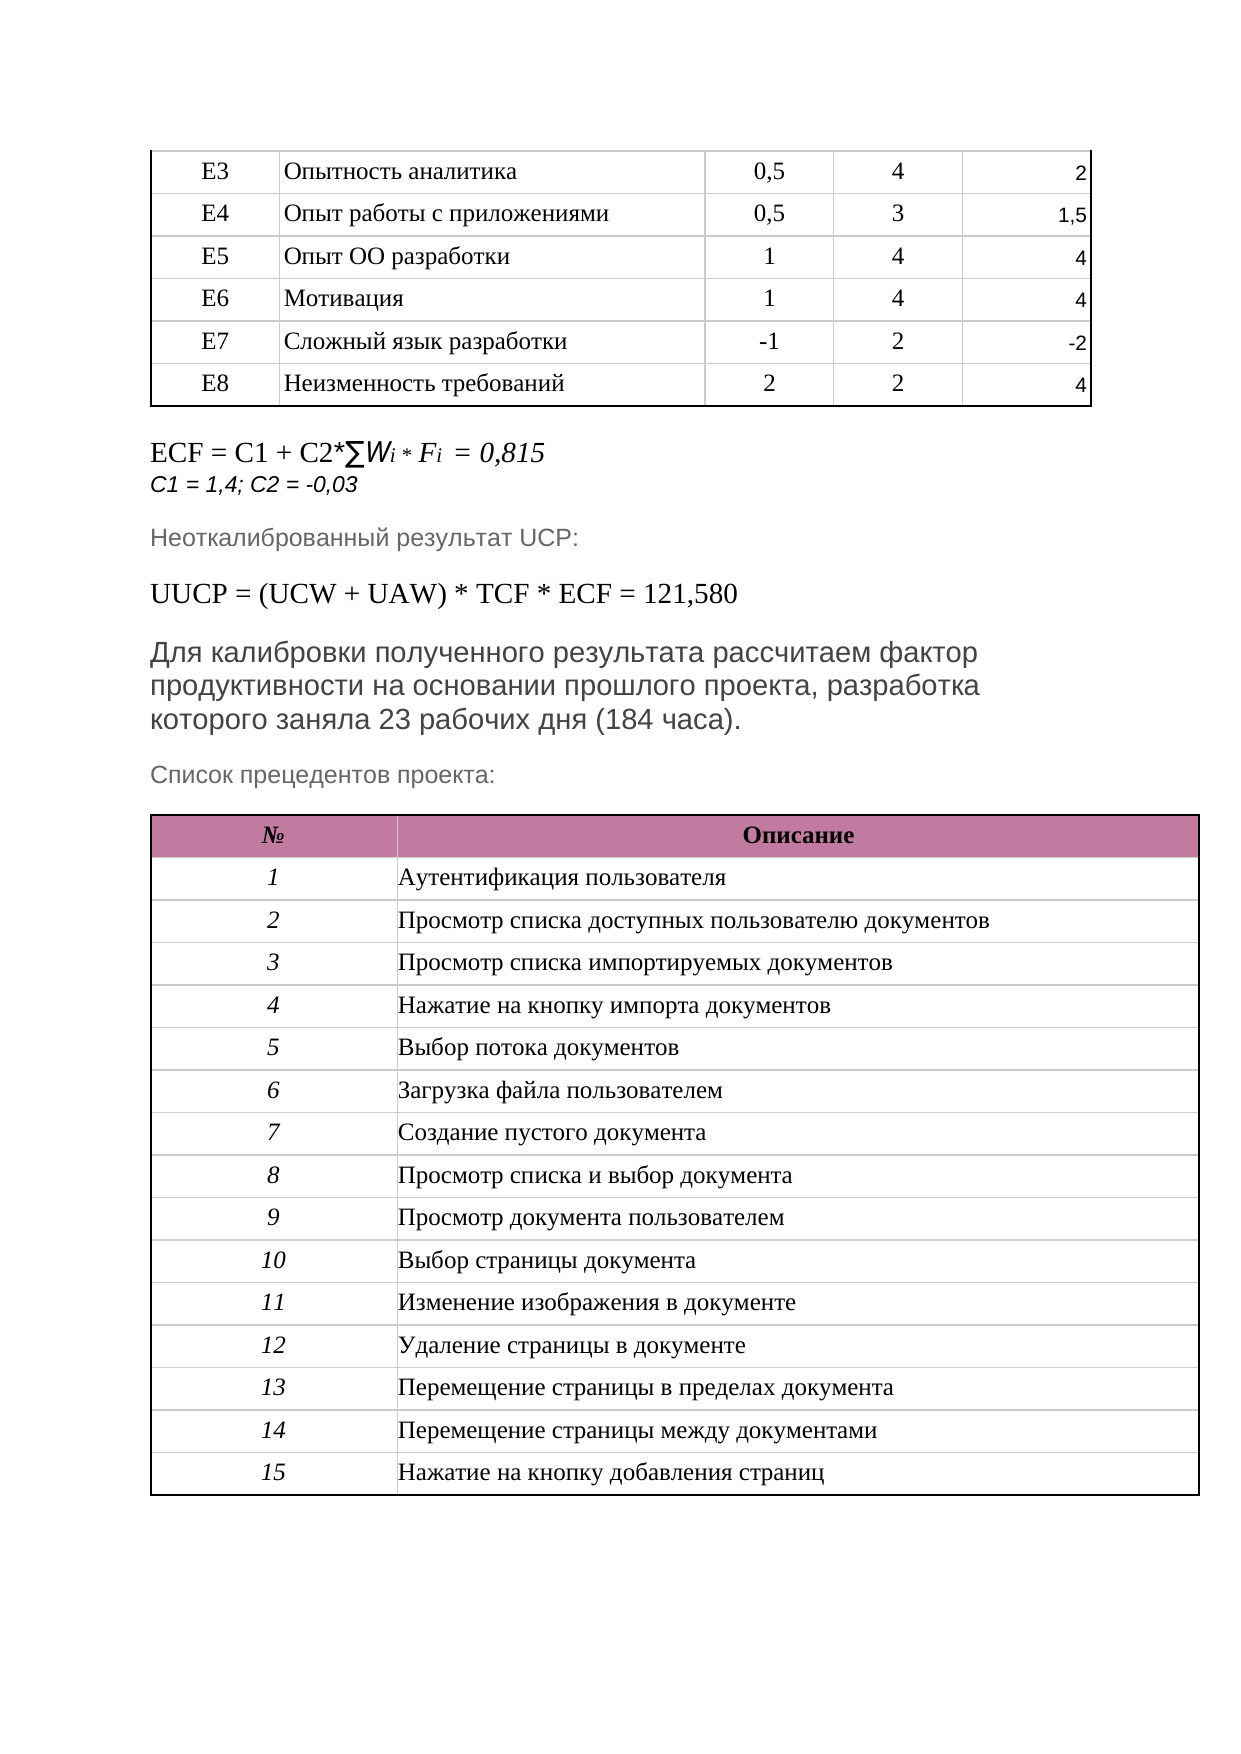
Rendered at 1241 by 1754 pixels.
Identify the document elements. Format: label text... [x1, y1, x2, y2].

table_cell Просмотр документа пользователем [398, 1198, 1198, 1239]
table_cell Перемещение страницы в пределах документа [398, 1368, 1198, 1409]
table_cell 4 [152, 986, 397, 1027]
table_cell Опытность аналитика [280, 152, 704, 192]
table_cell 0,5 [706, 194, 833, 235]
table_cell 4 [963, 279, 1090, 320]
table_cell Просмотр списка импортируемых документов [398, 943, 1198, 984]
table_header № [152, 816, 397, 857]
table_cell 5 [152, 1028, 397, 1069]
table_cell 13 [152, 1368, 397, 1409]
table_cell 8 [152, 1156, 397, 1197]
text ECF = C1 + C2*∑Wi * Fi = 0,815 C1 = 1,4; C2 = -0,03 [150, 432, 1090, 498]
table_cell 2 [706, 364, 833, 405]
table_cell Нажатие на кнопку импорта документов [398, 986, 1198, 1027]
table_cell Удаление страницы в документе [398, 1326, 1198, 1367]
table_cell 1 [706, 279, 833, 320]
table_cell 1 [152, 858, 397, 899]
table_cell 1,5 [963, 194, 1090, 235]
table_cell Выбор потока документов [398, 1028, 1198, 1069]
table_cell E8 [152, 364, 279, 405]
table_header Описание [398, 816, 1198, 857]
table_cell 3 [834, 194, 962, 235]
table_cell 14 [152, 1411, 397, 1452]
table_cell -2 [963, 322, 1090, 362]
subtitle Список прецедентов проекта: [150, 761, 1090, 789]
table_cell Сложный язык разработки [280, 322, 704, 362]
table_cell 4 [963, 237, 1090, 277]
table_cell E5 [152, 237, 279, 277]
table_cell 2 [152, 901, 397, 942]
table_cell 4 [834, 152, 962, 192]
table_cell E6 [152, 279, 279, 320]
table_cell Нажатие на кнопку добавления страниц [398, 1453, 1198, 1494]
table_cell 4 [963, 364, 1090, 405]
table_cell Создание пустого документа [398, 1113, 1198, 1154]
table_cell 12 [152, 1326, 397, 1367]
table_cell -1 [706, 322, 833, 362]
table_cell Опыт работы с приложениями [280, 194, 704, 235]
table_cell 4 [834, 237, 962, 277]
table_cell 15 [152, 1453, 397, 1494]
table_cell Аутентификация пользователя [398, 858, 1198, 899]
subtitle Для калибровки полученного результата рассчитаем фактор продуктивности на основании прошлого проекта, разработка которого заняла 23 рабочих дня (184 часа). [150, 635, 1090, 736]
table_cell 7 [152, 1113, 397, 1154]
table_cell Выбор страницы документа [398, 1241, 1198, 1282]
table_cell Мотивация [280, 279, 704, 320]
table_cell E7 [152, 322, 279, 362]
table_cell 11 [152, 1283, 397, 1324]
table_cell Изменение изображения в документе [398, 1283, 1198, 1324]
table_cell 6 [152, 1071, 397, 1112]
table_cell 10 [152, 1241, 397, 1282]
table_cell 2 [834, 364, 962, 405]
table_cell Просмотр списка доступных пользователю документов [398, 901, 1198, 942]
table_cell 0,5 [706, 152, 833, 192]
table_cell E4 [152, 194, 279, 235]
table_cell 3 [152, 943, 397, 984]
table_cell Загрузка файла пользователем [398, 1071, 1198, 1112]
table_cell 1 [706, 237, 833, 277]
text UUCP = (UCW + UAW) * TCF * ECF = 121,580 [150, 576, 1090, 610]
subtitle Неоткалиброванный результат UCP: [150, 523, 1090, 551]
table_cell 4 [834, 279, 962, 320]
table_cell 2 [834, 322, 962, 362]
table_cell Перемещение страницы между документами [398, 1411, 1198, 1452]
table_cell Опыт ОО разработки [280, 237, 704, 277]
table_cell 2 [963, 152, 1090, 192]
table_cell 9 [152, 1198, 397, 1239]
table_cell Неизменность требований [280, 364, 704, 405]
table_cell Просмотр списка и выбор документа [398, 1156, 1198, 1197]
table_cell E3 [152, 152, 279, 192]
